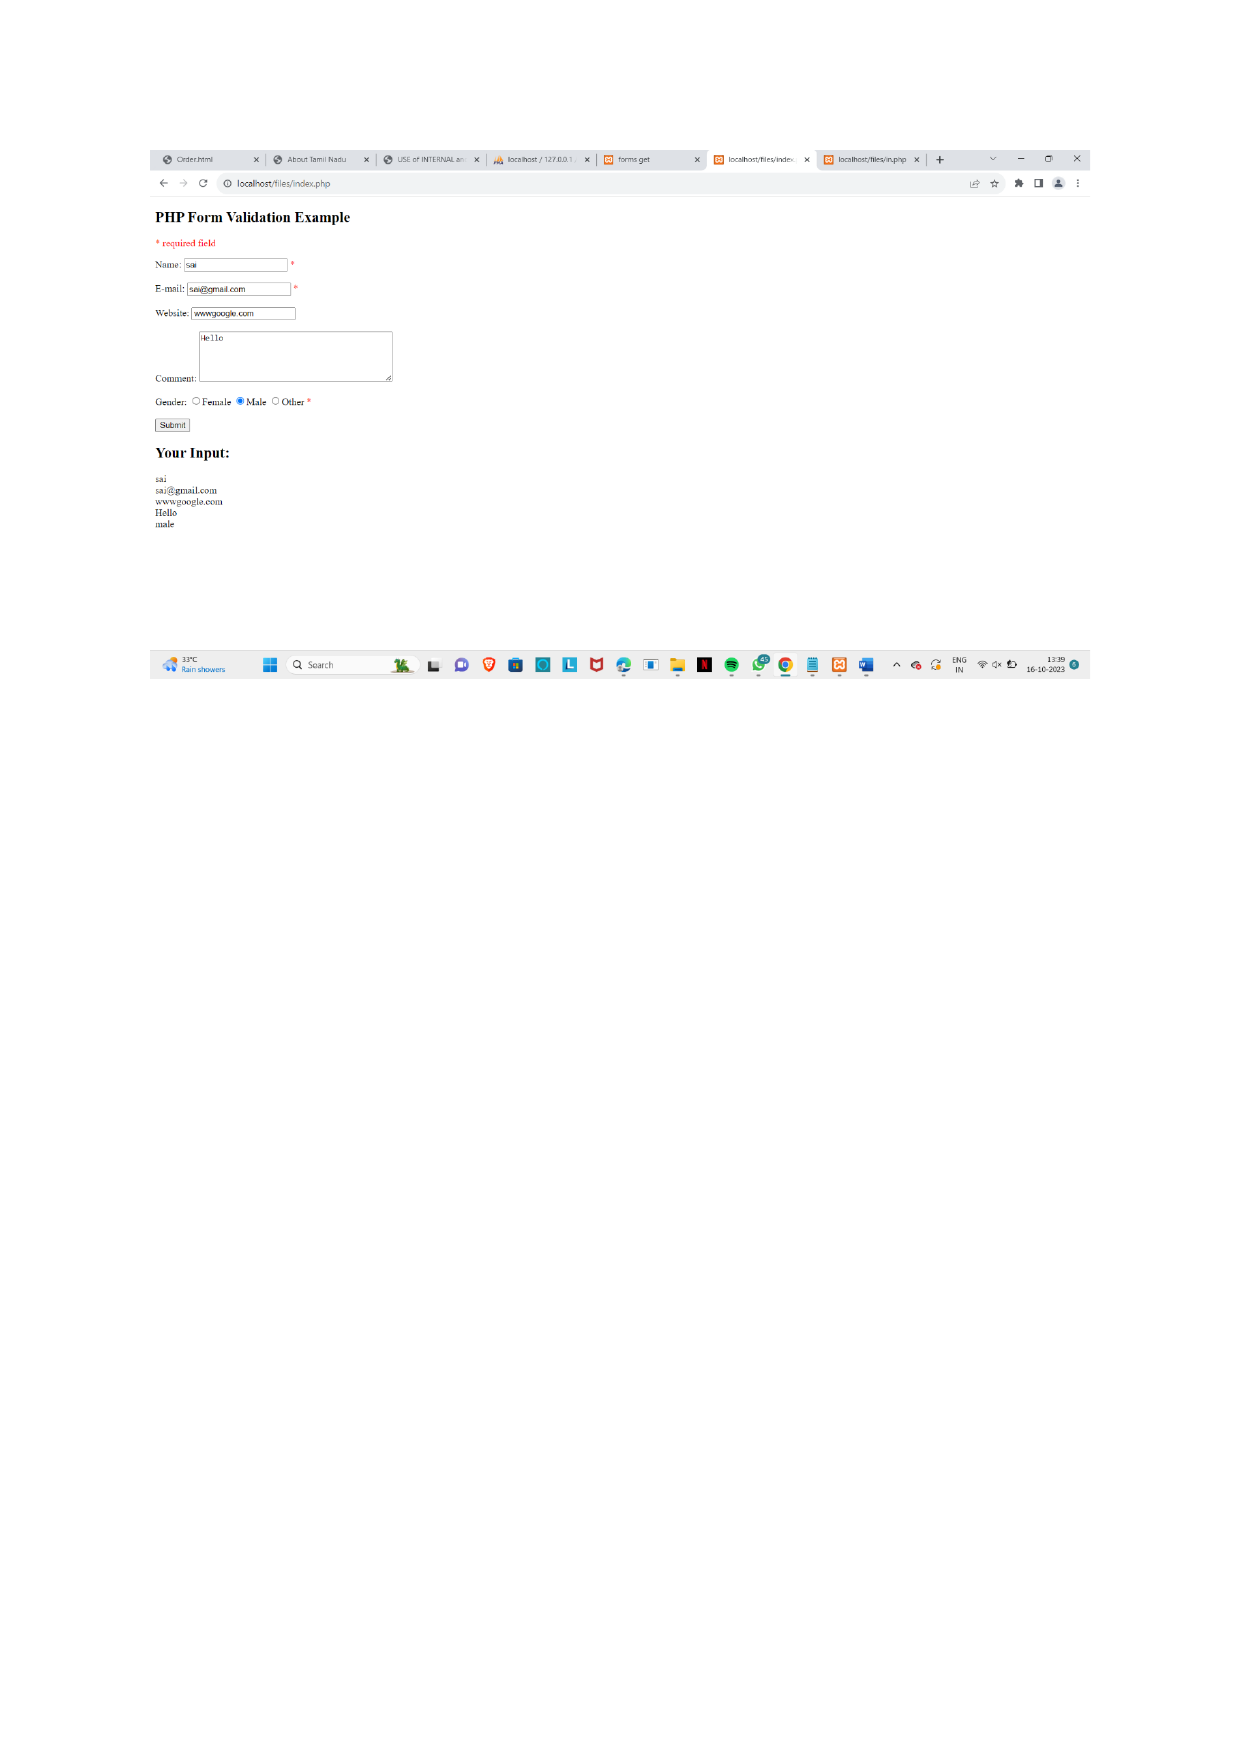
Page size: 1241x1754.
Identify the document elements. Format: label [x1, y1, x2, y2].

picture [150, 150, 1091, 679]
